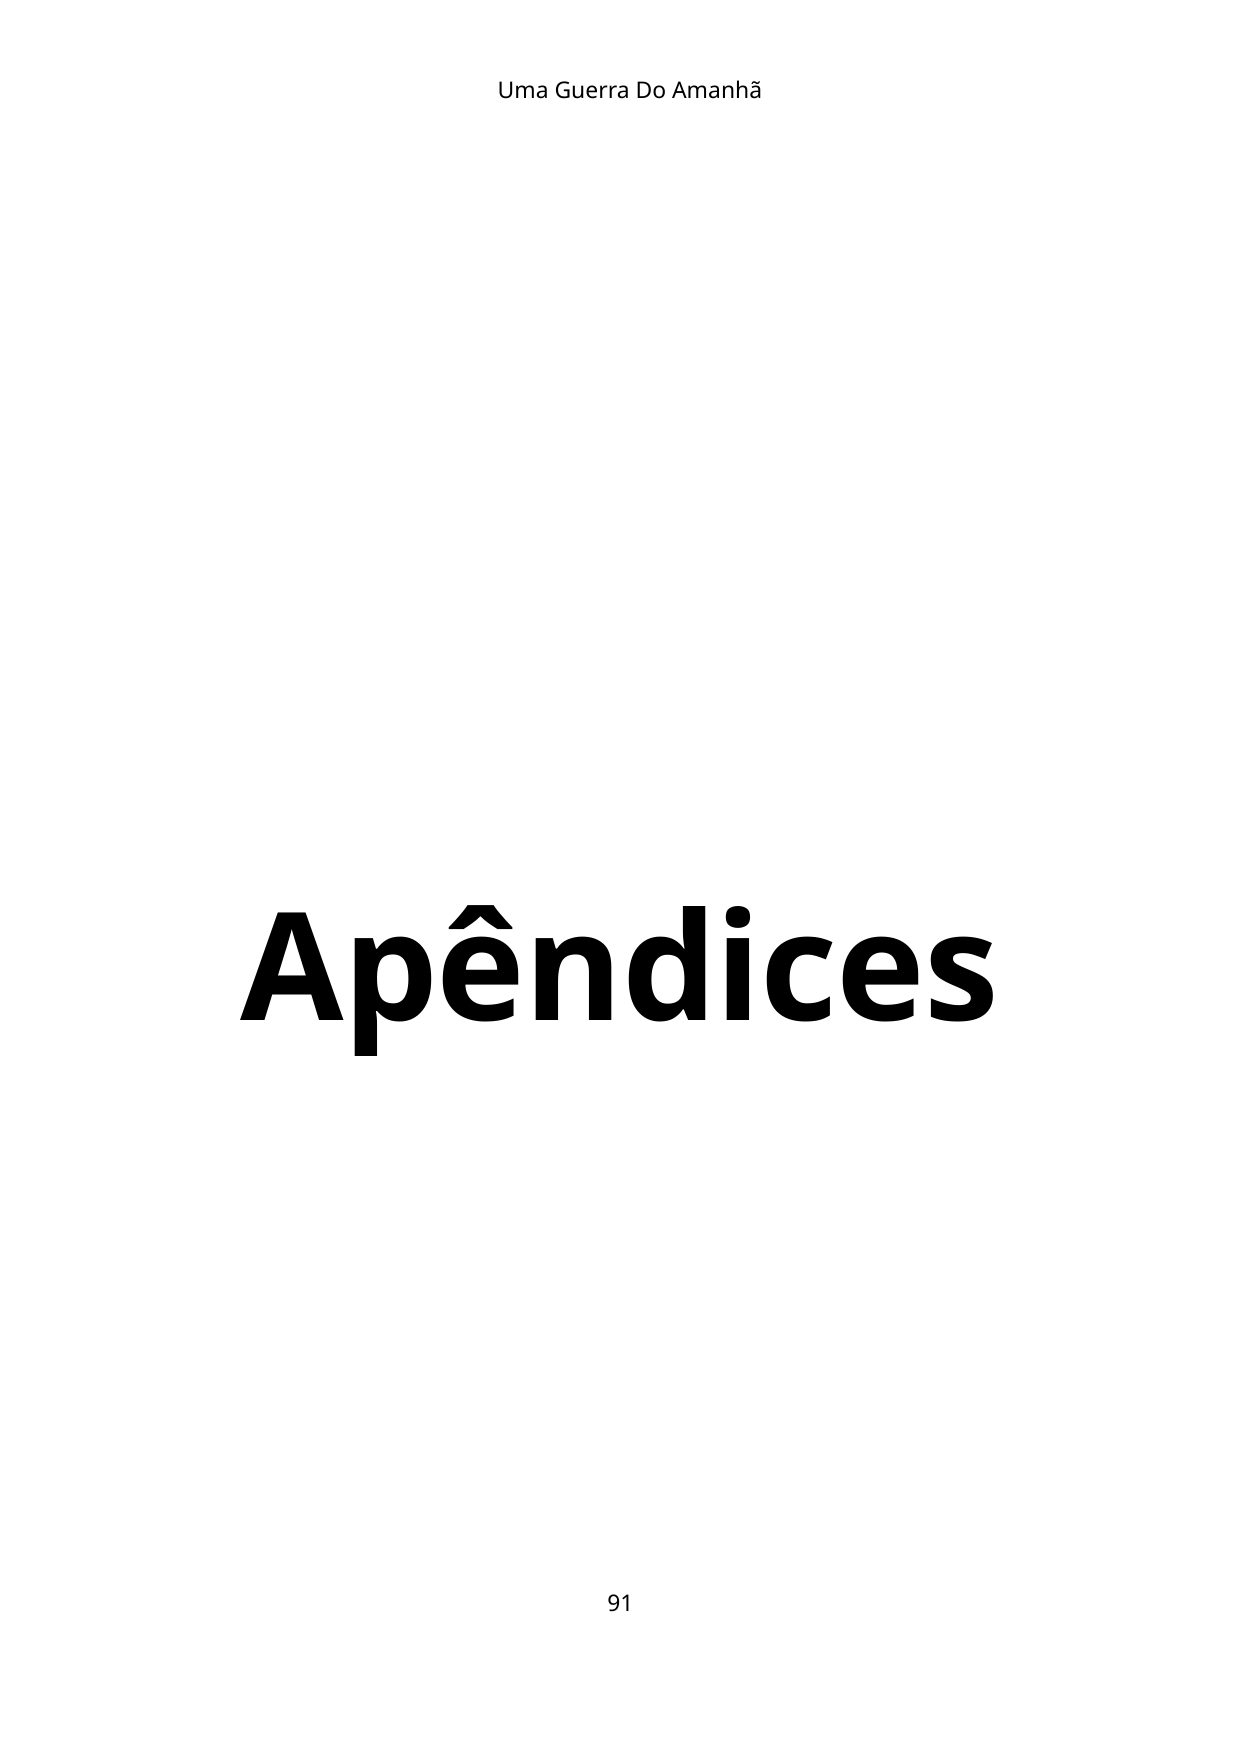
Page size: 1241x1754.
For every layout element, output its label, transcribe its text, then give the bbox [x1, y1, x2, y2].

title Apêndices [177, 860, 1063, 1064]
